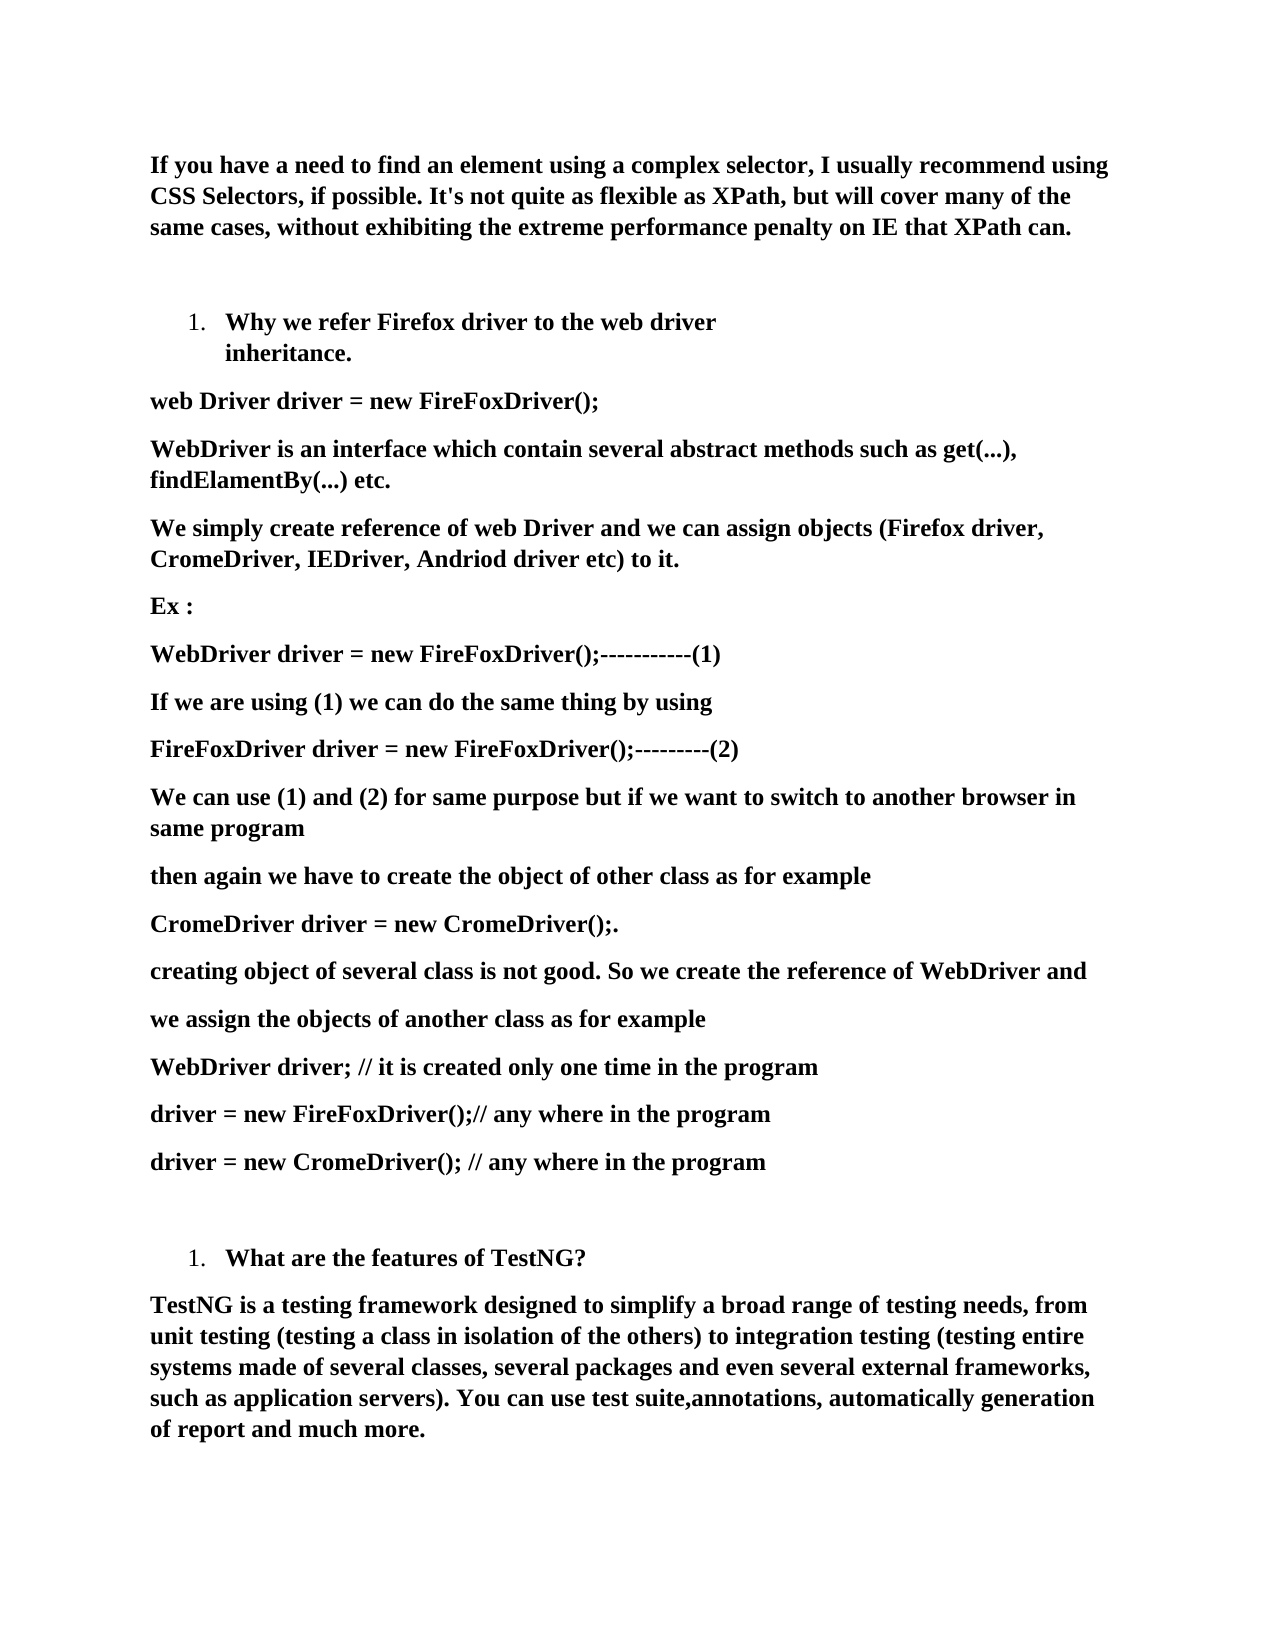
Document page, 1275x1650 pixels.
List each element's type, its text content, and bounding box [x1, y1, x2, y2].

list Why we refer Firefox driver to the web driver inheritance. [187, 307, 1125, 367]
text web Driver driver = new FireFoxDriver(); [150, 386, 1125, 415]
text driver = new FireFoxDriver();// any where in the program [150, 1099, 1125, 1128]
text we assign the objects of another class as for example [150, 1004, 1125, 1033]
text creating object of several class is not good. So we create the reference of WebDriver and [150, 956, 1125, 985]
text Ex : [150, 591, 1125, 620]
text If we are using (1) we can do the same thing by using [150, 687, 1125, 716]
text WebDriver is an interface which contain several abstract methods such as get(...), findElamentBy(...) etc. [150, 434, 1125, 494]
text CromeDriver driver = new CromeDriver();. [150, 909, 1125, 937]
text We simply create reference of web Driver and we can assign objects (Firefox driver, CromeDriver, IEDriver, Andriod driver etc) to it. [150, 513, 1125, 572]
text We can use (1) and (2) for same purpose but if we want to switch to another browser in same program [150, 782, 1125, 842]
text WebDriver driver = new FireFoxDriver();-----------(1) [150, 639, 1125, 668]
text If you have a need to find an element using a complex selector, I usually recommend using CSS Selectors, if possible. It's not quite as flexible as XPath, but will cover many of the same cases, without exhibiting the extreme performance penalty on IE that XPath can. [150, 150, 1125, 241]
text FireFoxDriver driver = new FireFoxDriver();---------(2) [150, 734, 1125, 763]
text TestNG is a testing framework designed to simplify a broad range of testing needs, from unit testing (testing a class in isolation of the others) to integration testing (testing entire systems made of several classes, several packages and even several external frameworks, such as application servers). You can use test suite,annotations, automatically generation of report and much more. [150, 1290, 1125, 1443]
text driver = new CromeDriver(); // any where in the program [150, 1147, 1125, 1176]
text then again we have to create the object of other class as for example [150, 861, 1125, 890]
list What are the features of TestNG? [187, 1243, 1125, 1271]
text WebDriver driver; // it is created only one time in the program [150, 1052, 1125, 1081]
